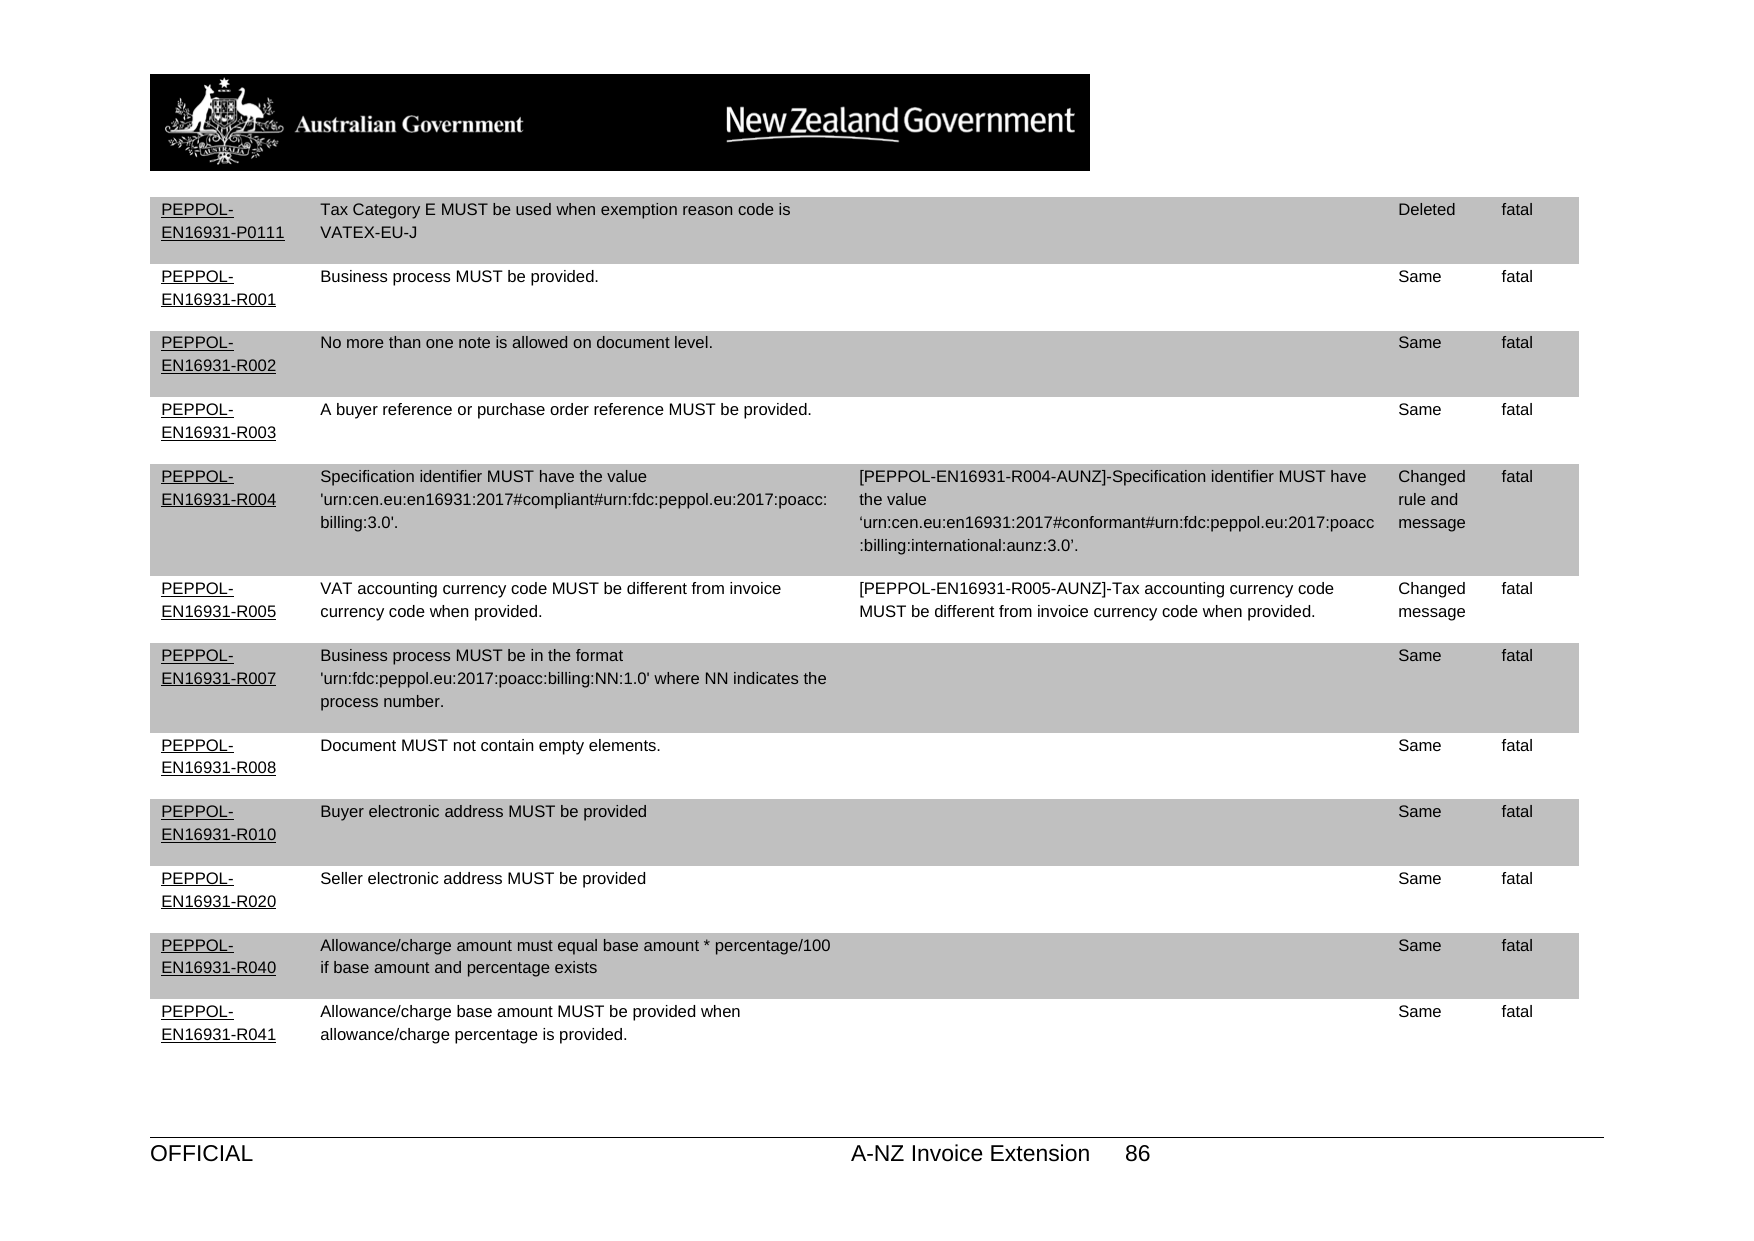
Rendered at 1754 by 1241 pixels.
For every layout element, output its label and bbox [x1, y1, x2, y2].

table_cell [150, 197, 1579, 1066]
picture [719, 74, 1079, 170]
picture [161, 74, 543, 170]
